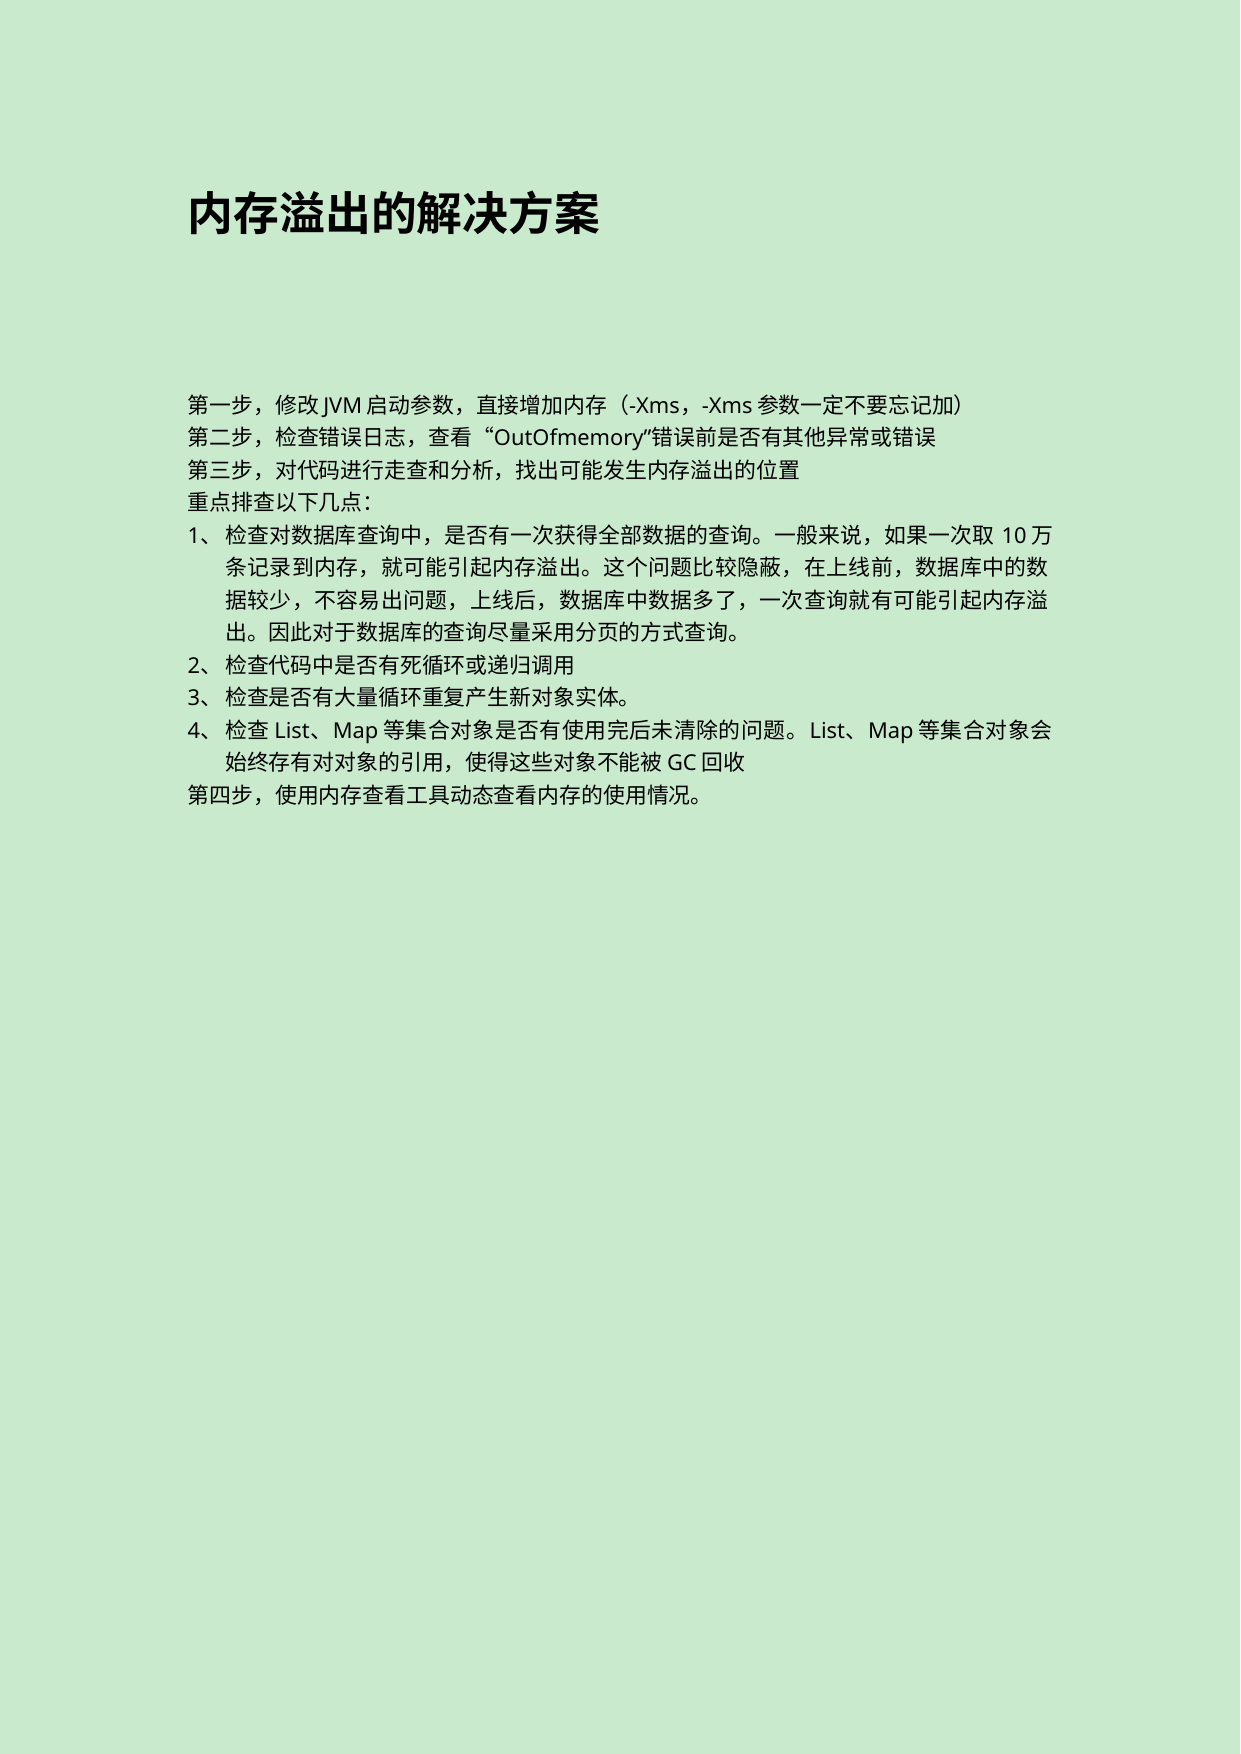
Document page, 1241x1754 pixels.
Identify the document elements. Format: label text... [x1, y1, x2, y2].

list 检查是否有大量循环重复产生新对象实体。 [187, 680, 1053, 712]
subtitle 内存溢出的解决方案 [187, 162, 1053, 259]
list 检查List、Map等集合对象是否有使用完后未清除的问题。List、Map等集合对象会始终存有对对象的引用，使得这些对象不能被GC回收 [187, 712, 1053, 777]
list 检查对数据库查询中，是否有一次获得全部数据的查询。一般来说，如果一次取10万条记录到内存，就可能引起内存溢出。这个问题比较隐蔽，在上线前，数据库中的数据较少，不容易出问题，上线后，数据库中数据多了，一次查询就有可能引起内存溢出。因此对于数据库的查询尽量采用分页的方式查询。 [187, 517, 1053, 647]
text 第一步，修改JVM启动参数，直接增加内存（-Xms，-Xms参数一定不要忘记加） [187, 387, 1053, 420]
text 第四步，使用内存查看工具动态查看内存的使用情况。 [187, 777, 1053, 810]
text 第二步，检查错误日志，查看“OutOfmemory”错误前是否有其他异常或错误 [187, 420, 1053, 452]
text 第三步，对代码进行走查和分析，找出可能发生内存溢出的位置 [187, 452, 1053, 485]
list 检查代码中是否有死循环或递归调用 [187, 647, 1053, 680]
text 重点排查以下几点： [187, 485, 1053, 517]
